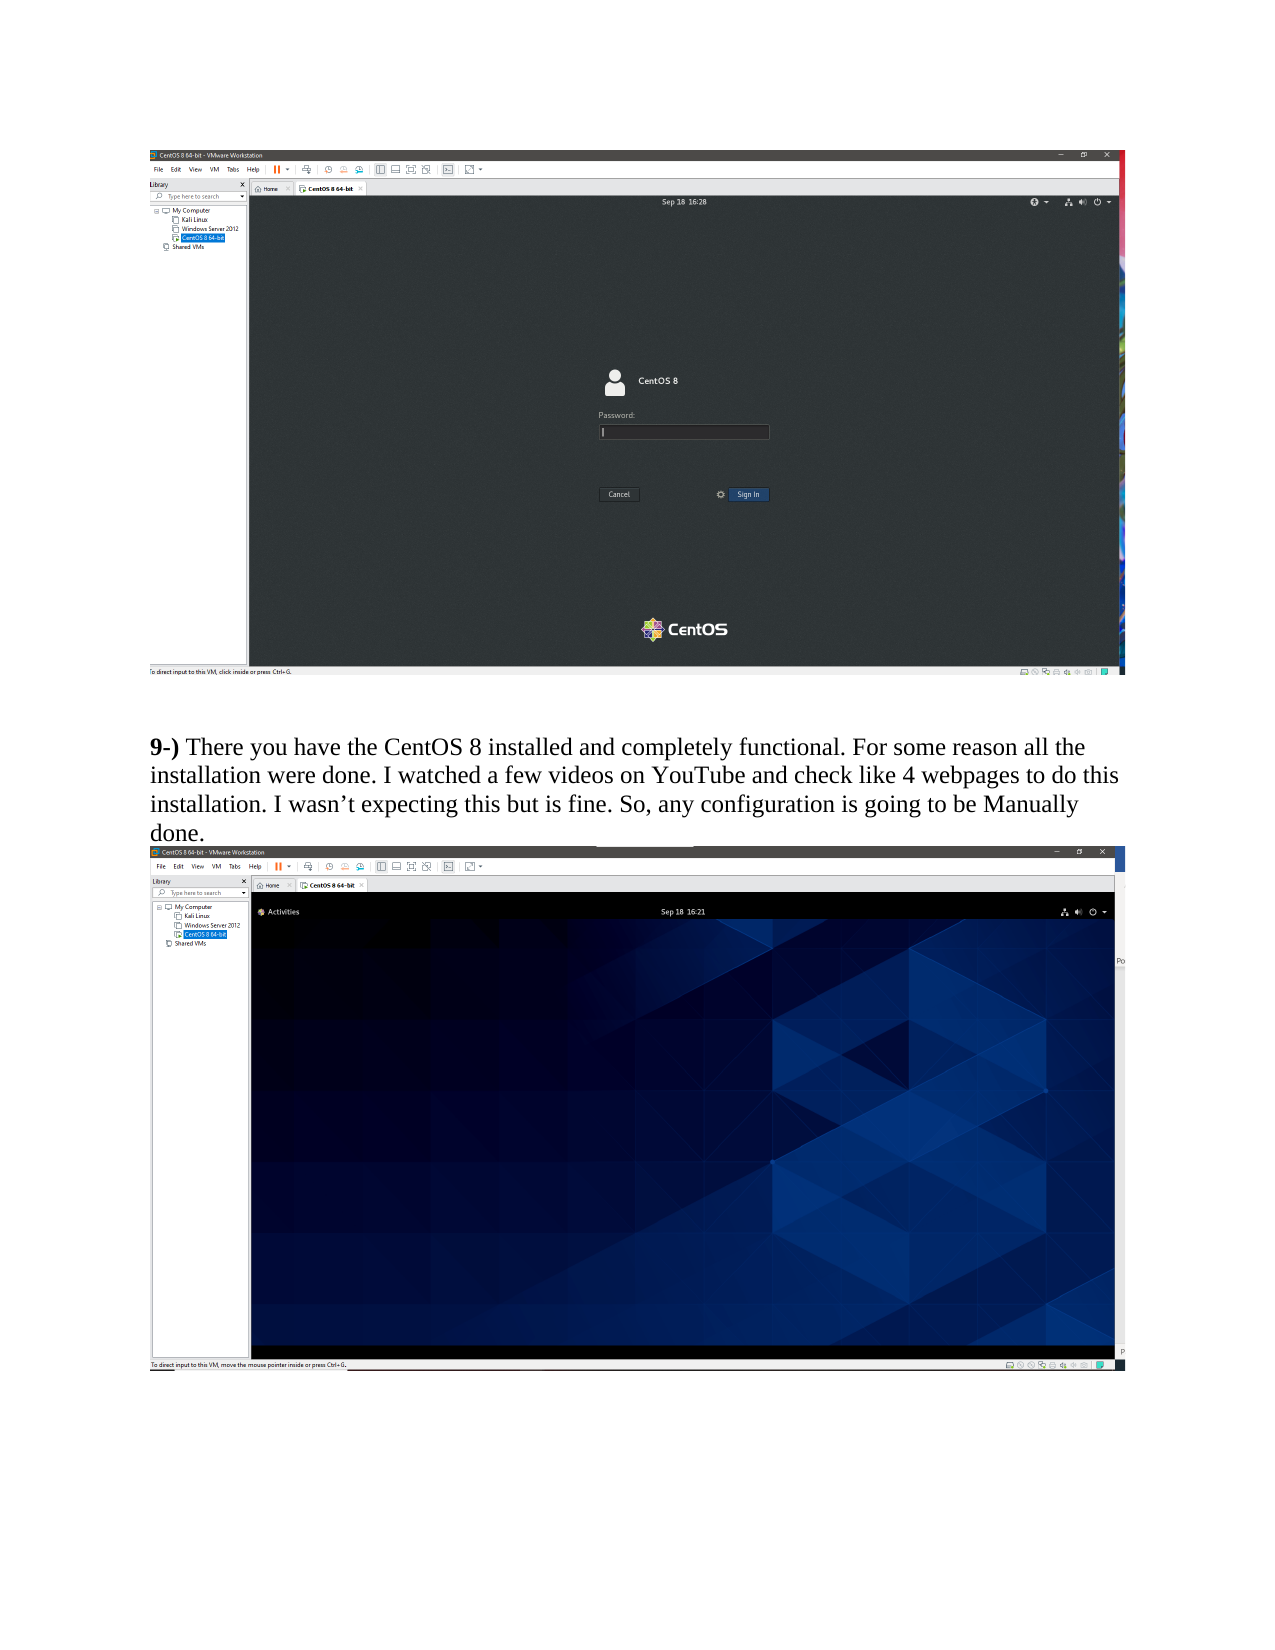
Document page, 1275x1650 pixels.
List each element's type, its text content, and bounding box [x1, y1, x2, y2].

text 9-) There you have the CentOS 8 installed and completely functional. For some reason all the installation were done. I watched a few videos on YouTube and check like 4 webpages to do this installation. I wasn’t expecting this but is fine. So, any configuration is going to be Manually done. [150, 732, 1125, 846]
picture [150, 846, 1125, 1371]
picture [150, 150, 1125, 675]
